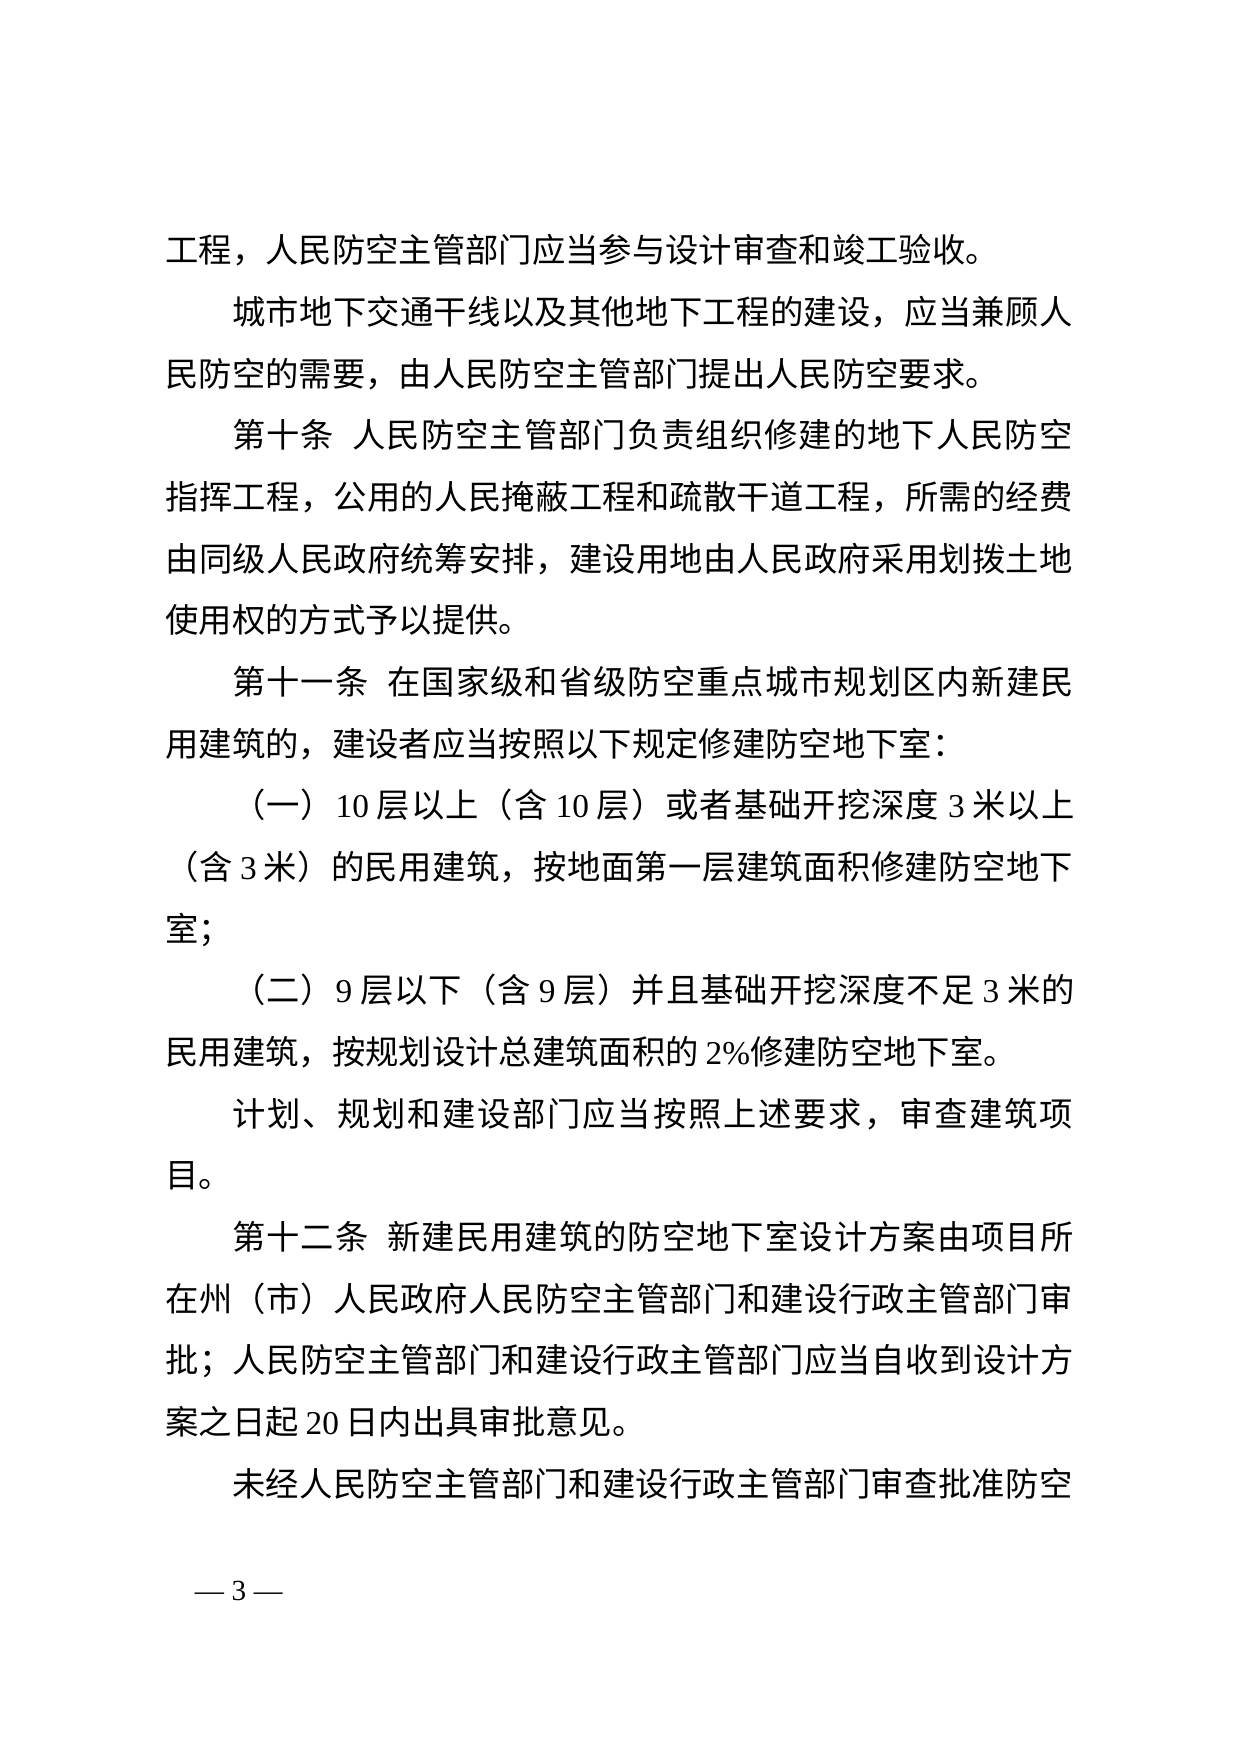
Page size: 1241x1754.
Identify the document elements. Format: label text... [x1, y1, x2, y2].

text 第十二条 新建民用建筑的防空地下室设计方案由项目所在州（市）人民政府人民防空主管部门和建设行政主管部门审批；人民防空主管部门和建设行政主管部门应当自收到设计方案之日起20日内出具审批意见。 [165, 1200, 1075, 1447]
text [165, 214, 1075, 275]
text 城市地下交通干线以及其他地下工程的建设，应当兼顾人民防空的需要，由人民防空主管部门提出人民防空要求。 [165, 275, 1075, 399]
text （一）10层以上（含10层）或者基础开挖深度3米以上（含3米）的民用建筑，按地面第一层建筑面积修建防空地下室； [165, 769, 1075, 954]
text 计划、规划和建设部门应当按照上述要求，审查建筑项目。 [165, 1077, 1075, 1200]
text （二）9层以下（含9层）并且基础开挖深度不足3米的民用建筑，按规划设计总建筑面积的2%修建防空地下室。 [165, 954, 1075, 1077]
text 第十一条 在国家级和省级防空重点城市规划区内新建民用建筑的，建设者应当按照以下规定修建防空地下室： [165, 645, 1075, 769]
text 第十条 人民防空主管部门负责组织修建的地下人民防空指挥工程，公用的人民掩蔽工程和疏散干道工程，所需的经费由同级人民政府统筹安排，建设用地由人民政府采用划拨土地使用权的方式予以提供。 [165, 399, 1075, 645]
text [165, 1447, 1075, 1509]
